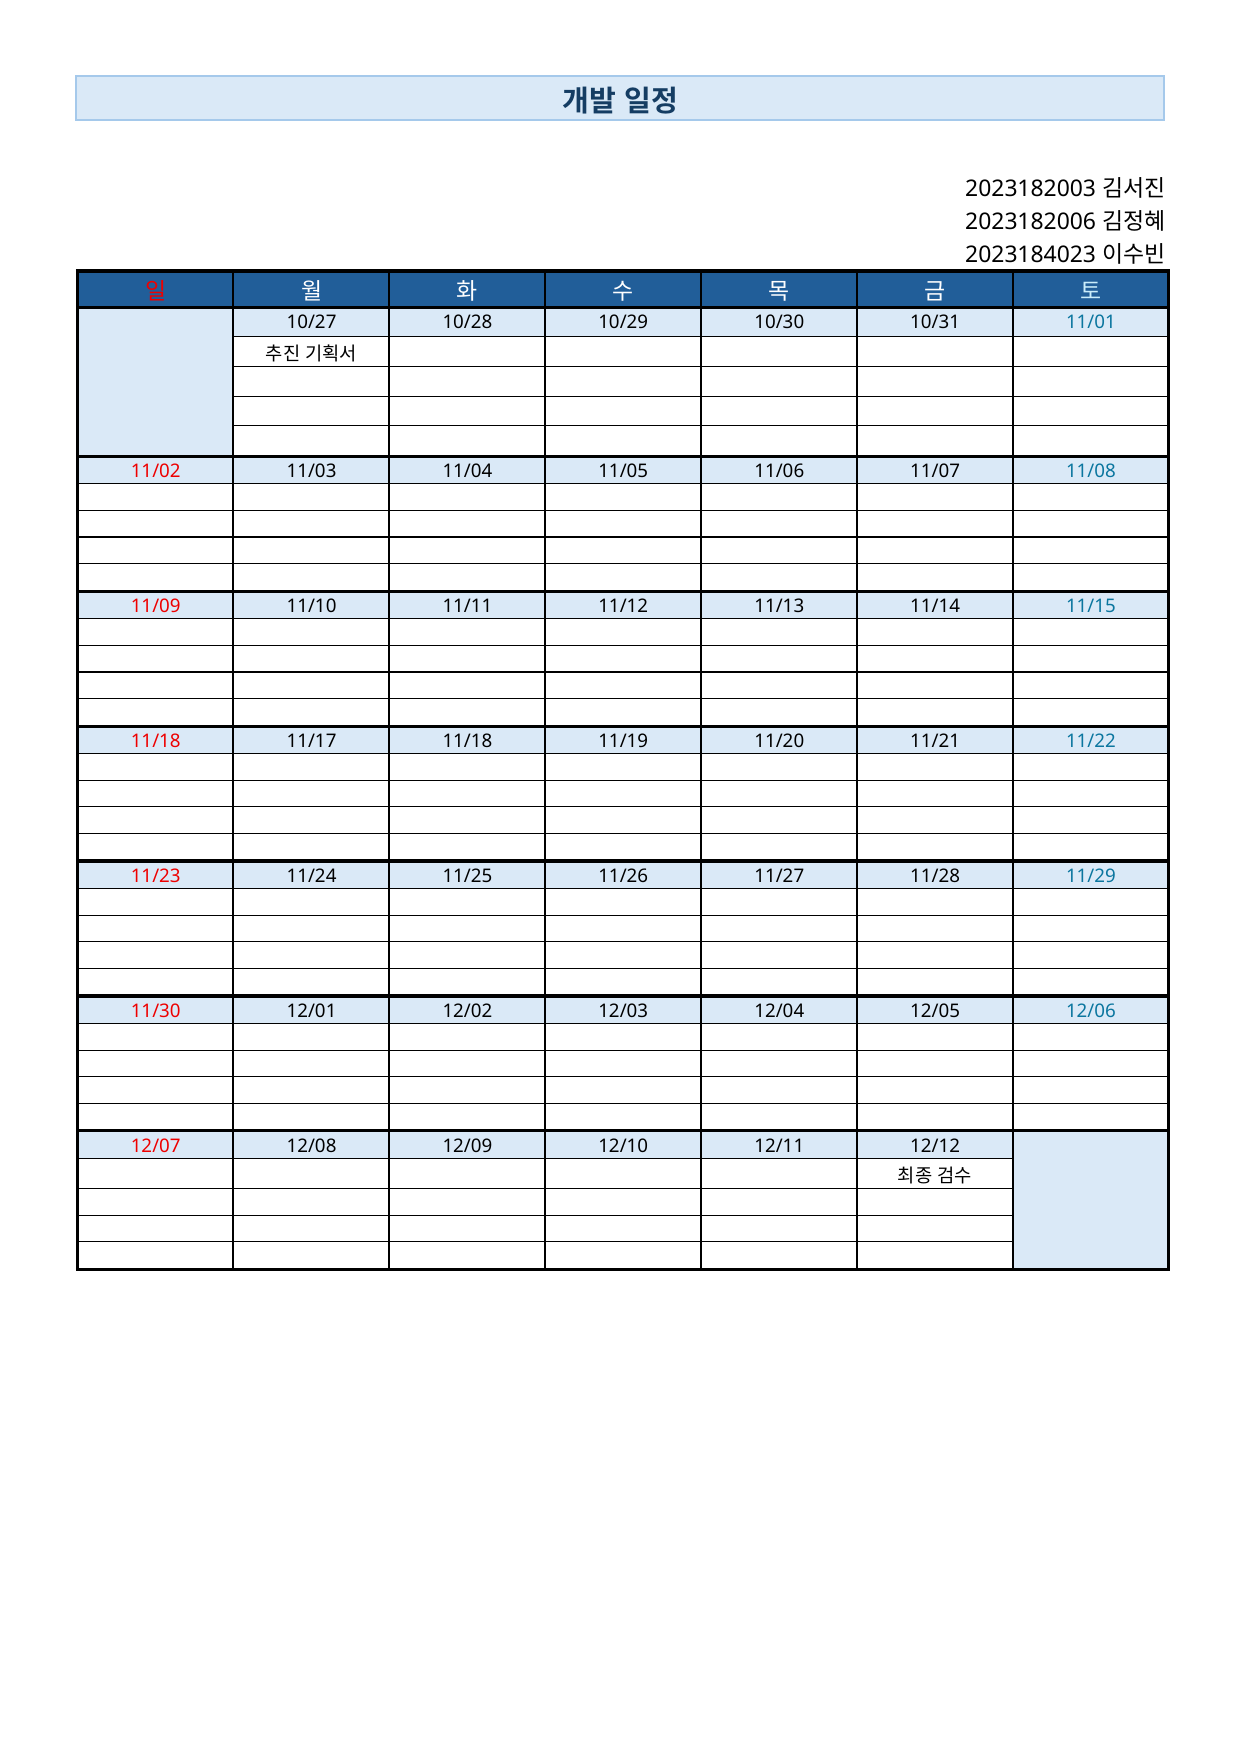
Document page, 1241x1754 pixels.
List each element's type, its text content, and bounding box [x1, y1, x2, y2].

table_cell 11/30 [79, 998, 232, 1023]
table_cell 10/30 [702, 309, 856, 336]
table_cell [858, 1024, 1012, 1049]
table_cell [858, 397, 1012, 425]
table_cell 11/11 [390, 593, 544, 618]
table_cell [546, 834, 700, 859]
table_cell [234, 1242, 388, 1268]
table_cell [390, 889, 544, 914]
table_cell [390, 1104, 544, 1129]
table_cell [234, 564, 388, 589]
table_cell [1014, 1104, 1167, 1129]
table_cell [702, 337, 856, 366]
table_cell [234, 1051, 388, 1076]
table_header 월 [234, 273, 388, 306]
table_cell [234, 942, 388, 968]
table_cell 11/18 [390, 728, 544, 753]
table_cell 11/19 [546, 728, 700, 753]
table_cell [390, 484, 544, 510]
table_cell [702, 1077, 856, 1103]
table_cell [546, 1242, 700, 1268]
table_cell 10/28 [390, 309, 544, 336]
table_cell [546, 397, 700, 425]
table_cell [546, 538, 700, 563]
table_cell [1014, 426, 1167, 455]
table_cell [858, 969, 1012, 994]
table_cell [234, 1216, 388, 1241]
table_cell [546, 916, 700, 941]
table_cell [546, 1189, 700, 1215]
table_cell [1014, 1051, 1167, 1076]
table_cell [79, 619, 232, 645]
table_cell [1014, 699, 1167, 724]
table_cell [858, 619, 1012, 645]
table_cell [79, 754, 232, 780]
table_cell 11/22 [1014, 728, 1167, 753]
table_cell [858, 754, 1012, 780]
table_cell [546, 969, 700, 994]
table_cell [858, 511, 1012, 536]
table_cell [702, 564, 856, 589]
table_cell [1014, 1077, 1167, 1103]
table_cell [546, 807, 700, 833]
table_cell 추진 기획서 [234, 337, 388, 366]
table_cell [1014, 834, 1167, 859]
table_cell [702, 619, 856, 645]
table_cell [858, 673, 1012, 698]
table_cell 11/10 [234, 593, 388, 618]
table_cell [1014, 564, 1167, 589]
table_cell [1014, 754, 1167, 780]
table_cell [234, 646, 388, 671]
table_cell [858, 1077, 1012, 1103]
table_cell [1014, 397, 1167, 425]
table_cell [390, 1189, 544, 1215]
table_cell [858, 367, 1012, 396]
table_cell [234, 781, 388, 806]
text 2023182006 김정혜 [75, 203, 1165, 236]
table_cell [858, 1216, 1012, 1241]
table_cell 11/09 [79, 593, 232, 618]
table_cell [546, 754, 700, 780]
table_cell [702, 538, 856, 563]
table_cell [234, 1189, 388, 1215]
table_cell [546, 1159, 700, 1188]
table_cell [234, 367, 388, 396]
table_cell [546, 1216, 700, 1241]
table_cell [702, 807, 856, 833]
table_cell 10/27 [234, 309, 388, 336]
table_cell [234, 807, 388, 833]
table_cell [234, 511, 388, 536]
table_cell [702, 834, 856, 859]
table_cell 11/27 [702, 863, 856, 888]
table_cell [79, 916, 232, 941]
table_header 목 [702, 273, 856, 306]
table_cell [390, 426, 544, 455]
table_cell [234, 1104, 388, 1129]
table_cell 11/05 [546, 458, 700, 483]
table_header 개발 일정 [77, 77, 1163, 119]
table_cell [390, 1051, 544, 1076]
table_cell [79, 1104, 232, 1129]
table_cell [546, 337, 700, 366]
table_cell [390, 619, 544, 645]
table_cell [79, 646, 232, 671]
table_cell [234, 538, 388, 563]
table_cell [546, 646, 700, 671]
table_cell [390, 699, 544, 724]
table_cell [702, 646, 856, 671]
table_cell [702, 754, 856, 780]
text 2023182003 김서진 [75, 169, 1165, 203]
table_cell [79, 699, 232, 724]
table_cell [546, 367, 700, 396]
table_cell [858, 646, 1012, 671]
table_cell 12/10 [546, 1132, 700, 1158]
table_cell [79, 1242, 232, 1268]
table_cell [79, 511, 232, 536]
table_cell [390, 337, 544, 366]
table_cell 11/29 [1014, 863, 1167, 888]
table_cell 12/04 [702, 998, 856, 1023]
table_cell [1014, 337, 1167, 366]
table_cell [1014, 538, 1167, 563]
table_cell [1014, 781, 1167, 806]
table_cell [79, 889, 232, 914]
table_cell [858, 1189, 1012, 1215]
table_cell [79, 1077, 232, 1103]
table_cell [858, 807, 1012, 833]
table_cell 최종 검수 [858, 1159, 1012, 1188]
table_cell 11/28 [858, 863, 1012, 888]
table_cell 12/12 [858, 1132, 1012, 1158]
table_cell [79, 484, 232, 510]
table_cell [390, 1242, 544, 1268]
table_cell 10/31 [858, 309, 1012, 336]
table_cell [390, 1077, 544, 1103]
table_cell [234, 1159, 388, 1188]
table_cell [1014, 889, 1167, 914]
table_cell [858, 1242, 1012, 1268]
table_cell [702, 1104, 856, 1129]
table_header 토 [1014, 273, 1167, 306]
table_cell [546, 484, 700, 510]
table_cell [702, 942, 856, 968]
table_cell [79, 564, 232, 589]
table_cell 11/13 [702, 593, 856, 618]
table_cell [79, 1216, 232, 1241]
table_cell [390, 916, 544, 941]
table_cell 11/21 [858, 728, 1012, 753]
table_cell 11/20 [702, 728, 856, 753]
table_cell 11/02 [79, 458, 232, 483]
table_cell [390, 754, 544, 780]
table_cell [234, 1077, 388, 1103]
table_cell 11/18 [79, 728, 232, 753]
table_cell [546, 1051, 700, 1076]
table_cell [390, 564, 544, 589]
table_cell [79, 834, 232, 859]
table_cell [390, 781, 544, 806]
table_cell [546, 511, 700, 536]
table_cell [858, 699, 1012, 724]
table_cell 11/06 [702, 458, 856, 483]
table_cell [234, 916, 388, 941]
table_cell [390, 942, 544, 968]
table_cell [234, 484, 388, 510]
table_cell [234, 673, 388, 698]
table_cell [702, 781, 856, 806]
table_cell [79, 1189, 232, 1215]
table_cell [1014, 484, 1167, 510]
table_cell [79, 781, 232, 806]
table_cell [234, 699, 388, 724]
table_cell [546, 889, 700, 914]
table_header 화 [390, 273, 544, 306]
table_cell [702, 511, 856, 536]
table_cell [390, 807, 544, 833]
table_cell [1014, 969, 1167, 994]
table_cell 12/07 [79, 1132, 232, 1158]
table_cell [546, 1104, 700, 1129]
table_cell 11/01 [1014, 309, 1167, 336]
table_cell [390, 1024, 544, 1049]
table_cell [390, 969, 544, 994]
table_cell [702, 426, 856, 455]
table_cell [1014, 646, 1167, 671]
table_cell [390, 397, 544, 425]
table_cell [234, 619, 388, 645]
table_cell [1014, 619, 1167, 645]
table_cell [702, 367, 856, 396]
table_cell 12/08 [234, 1132, 388, 1158]
table_cell [546, 619, 700, 645]
table_cell 12/09 [390, 1132, 544, 1158]
table_cell [858, 538, 1012, 563]
table_cell [702, 969, 856, 994]
table_cell [234, 754, 388, 780]
table_cell [858, 337, 1012, 366]
table_cell [546, 1024, 700, 1049]
table_cell [390, 538, 544, 563]
table_cell 12/02 [390, 998, 544, 1023]
table_cell [79, 1159, 232, 1188]
table_cell [234, 1024, 388, 1049]
table_cell 11/12 [546, 593, 700, 618]
text 2023184023 이수빈 [75, 236, 1165, 269]
table_cell [702, 916, 856, 941]
table_cell 12/11 [702, 1132, 856, 1158]
table_cell [234, 889, 388, 914]
table_cell [858, 1104, 1012, 1129]
table_cell [858, 1051, 1012, 1076]
table_cell [1014, 942, 1167, 968]
table_cell 12/03 [546, 998, 700, 1023]
table_cell [1014, 807, 1167, 833]
table_cell 10/29 [546, 309, 700, 336]
table_cell [858, 426, 1012, 455]
table_cell [79, 1051, 232, 1076]
table_cell 11/08 [1014, 458, 1167, 483]
table_cell [390, 646, 544, 671]
table_header 일 [79, 273, 232, 306]
table_cell [702, 397, 856, 425]
table_cell 11/15 [1014, 593, 1167, 618]
table_cell [1014, 511, 1167, 536]
table_cell [858, 834, 1012, 859]
table_cell [79, 309, 232, 455]
table_cell [702, 1216, 856, 1241]
table_cell [390, 834, 544, 859]
table_cell [390, 511, 544, 536]
table_cell [702, 484, 856, 510]
table_cell [702, 1051, 856, 1076]
table_cell [234, 426, 388, 455]
table_cell [79, 673, 232, 698]
table_cell [858, 484, 1012, 510]
table_cell [858, 942, 1012, 968]
table_cell [546, 942, 700, 968]
table_cell [79, 538, 232, 563]
table_cell 12/01 [234, 998, 388, 1023]
table_cell [546, 673, 700, 698]
table_cell 11/07 [858, 458, 1012, 483]
table_cell 11/14 [858, 593, 1012, 618]
table_cell [702, 1242, 856, 1268]
table_cell [79, 969, 232, 994]
table_cell [390, 1159, 544, 1188]
table_cell [1014, 1024, 1167, 1049]
table_cell [858, 564, 1012, 589]
table_cell 11/24 [234, 863, 388, 888]
table_cell [79, 942, 232, 968]
table_cell [702, 673, 856, 698]
table_cell [702, 1189, 856, 1215]
table_header 금 [858, 273, 1012, 306]
table_cell [546, 781, 700, 806]
table_cell 11/17 [234, 728, 388, 753]
table_cell 11/26 [546, 863, 700, 888]
table_cell [546, 564, 700, 589]
table_cell 11/25 [390, 863, 544, 888]
table_cell [1014, 1132, 1167, 1268]
table_header 수 [546, 273, 700, 306]
table_cell [234, 834, 388, 859]
table_cell 11/04 [390, 458, 544, 483]
table_cell [702, 1024, 856, 1049]
table_cell [546, 426, 700, 455]
table_cell [546, 699, 700, 724]
table_cell [702, 889, 856, 914]
table_cell 12/05 [858, 998, 1012, 1023]
table_cell [1014, 367, 1167, 396]
table_cell [79, 1024, 232, 1049]
table_cell [546, 1077, 700, 1103]
table_cell [858, 781, 1012, 806]
table_cell [234, 969, 388, 994]
table_cell [1014, 916, 1167, 941]
table_cell [390, 1216, 544, 1241]
table_cell 12/06 [1014, 998, 1167, 1023]
table_cell [1014, 673, 1167, 698]
table_cell [858, 916, 1012, 941]
table_cell [234, 397, 388, 425]
table_cell [390, 367, 544, 396]
table_cell [702, 1159, 856, 1188]
table_cell 11/23 [79, 863, 232, 888]
table_cell [858, 889, 1012, 914]
table_cell [390, 673, 544, 698]
table_cell [702, 699, 856, 724]
table_cell [79, 807, 232, 833]
table_cell 11/03 [234, 458, 388, 483]
